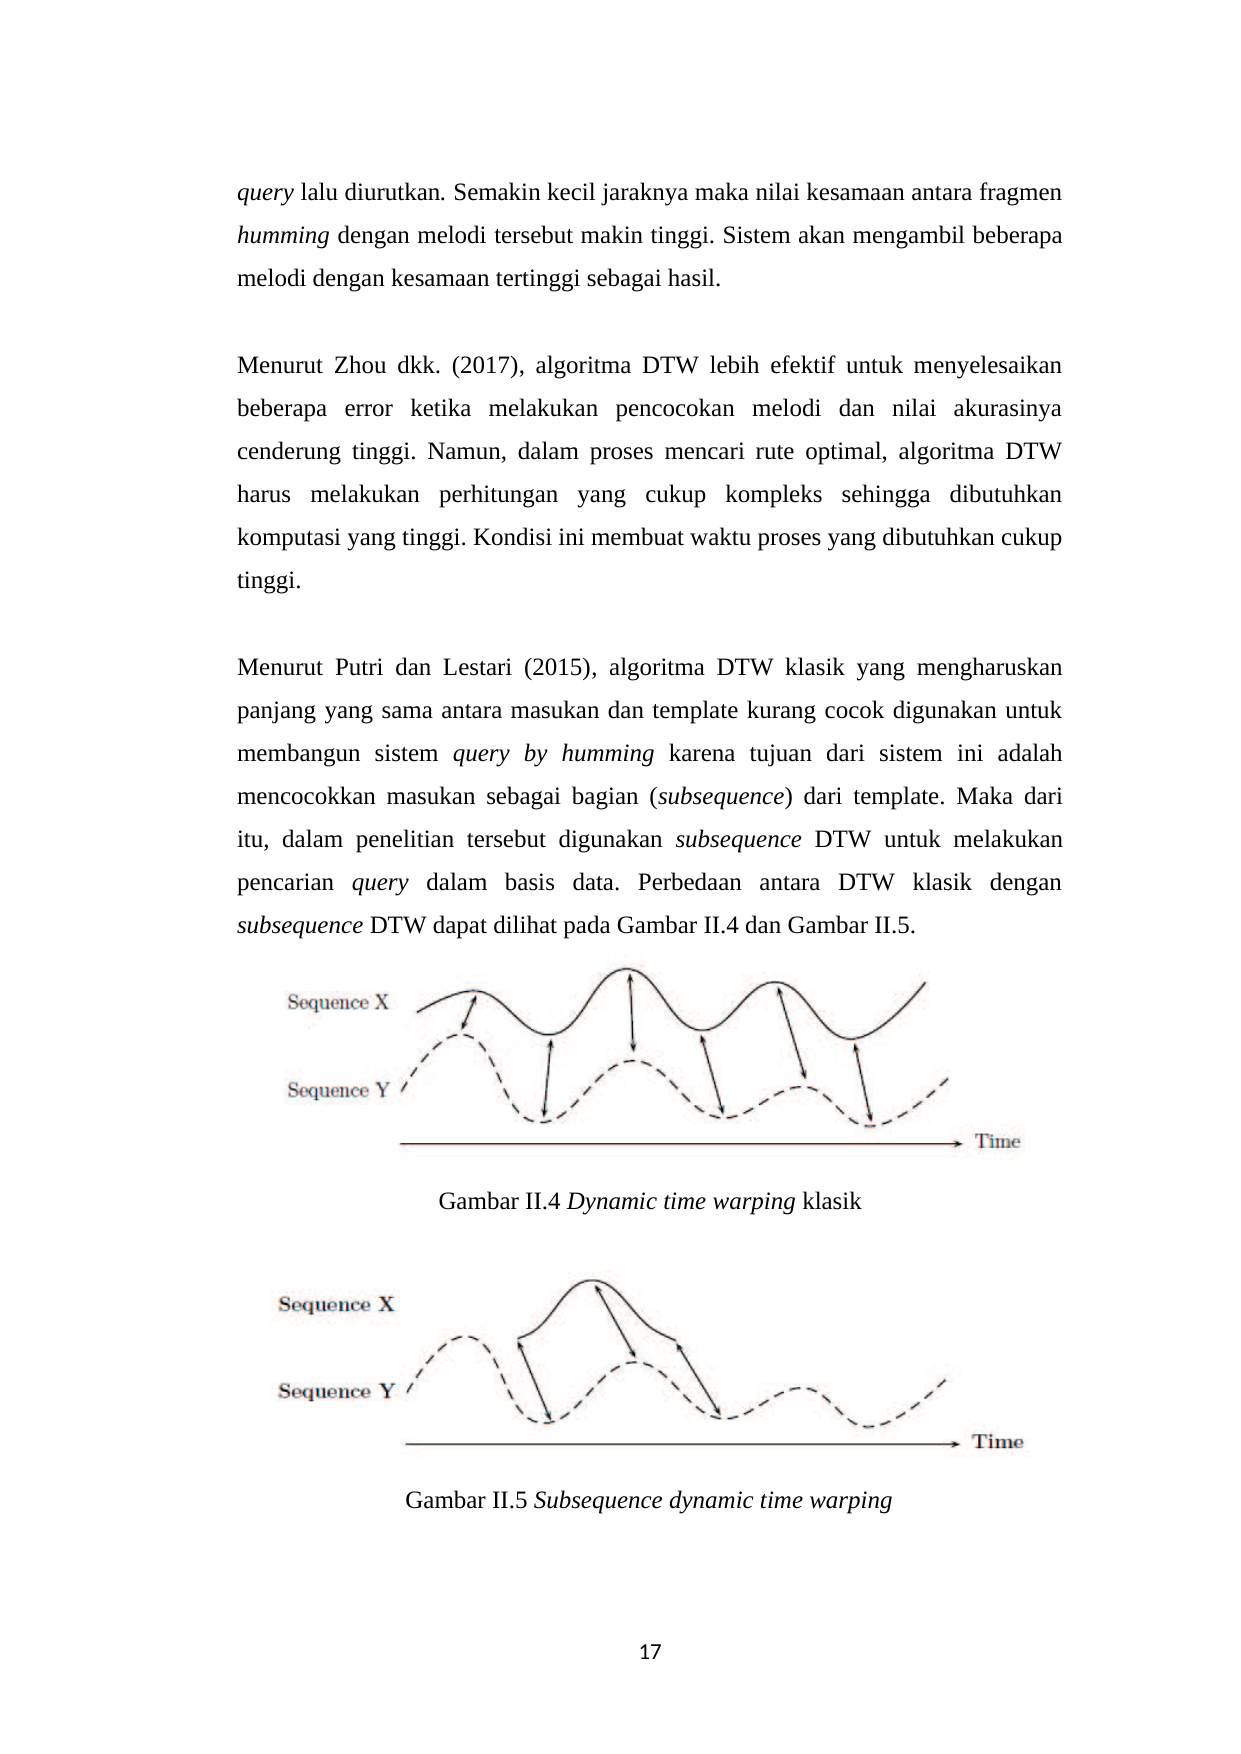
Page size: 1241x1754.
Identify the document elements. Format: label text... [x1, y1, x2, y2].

text Menurut Zhou dkk. (2017), algoritma DTW lebih efektif untuk menyelesaikan beberapa error ketika melakukan pencocokan melodi dan nilai akurasinya cenderung tinggi. Namun, dalam proses mencari rute optimal, algoritma DTW harus melakukan perhitungan yang cukup kompleks sehingga dibutuhkan komputasi yang tinggi. Kondisi ini membuat waktu proses yang dibutuhkan cukup tinggi. [237, 350, 1063, 594]
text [237, 177, 1063, 292]
text Menurut Putri dan Lestari (2015), algoritma DTW klasik yang mengharuskan panjang yang sama antara masukan dan template kurang cocok digunakan untuk membangun sistem query by humming karena tujuan dari sistem ini adalah mencocokkan masukan sebagai bagian (subsequence) dari template. Maka dari itu, dalam penelitian tersebut digunakan subsequence DTW untuk melakukan pencarian query dalam basis data. Perbedaan antara DTW klasik dengan subsequence DTW dapat dilihat pada Gambar II.4 dan Gambar II.5. [237, 652, 1063, 939]
text Gambar II.4 Dynamic time warping klasik [237, 1186, 1063, 1215]
text Gambar II.5 Subsequence dynamic time warping [237, 1485, 1063, 1514]
